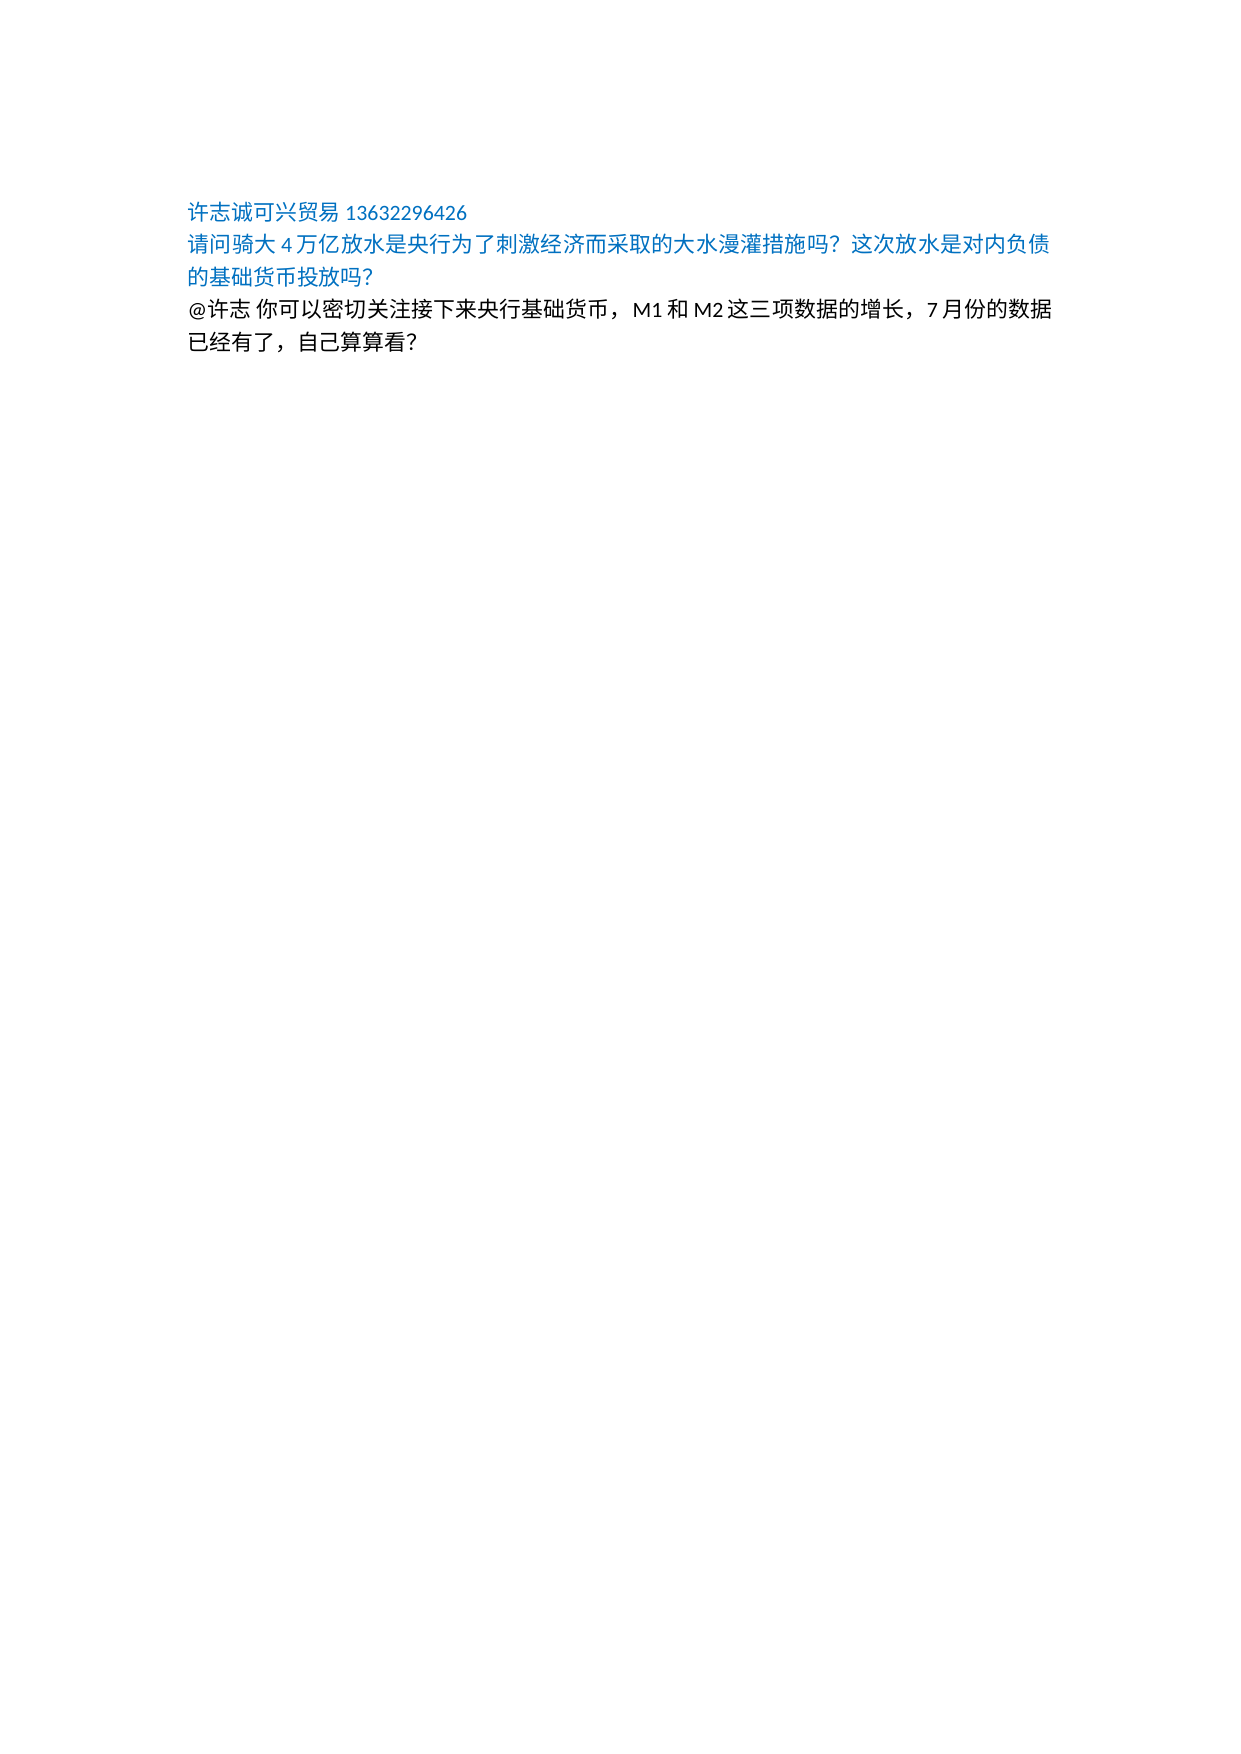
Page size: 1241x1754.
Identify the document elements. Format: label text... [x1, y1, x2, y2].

text 请问骑大4万亿放水是央行为了刺激经济而采取的大水漫灌措施吗？这次放水是对内负债的基础货币投放吗？ [187, 227, 1053, 292]
text @许志 你可以密切关注接下来央行基础货币，M1和M2这三项数据的增长，7月份的数据已经有了，自己算算看？ [187, 292, 1053, 357]
text 许志诚可兴贸易13632296426 [187, 194, 1053, 227]
